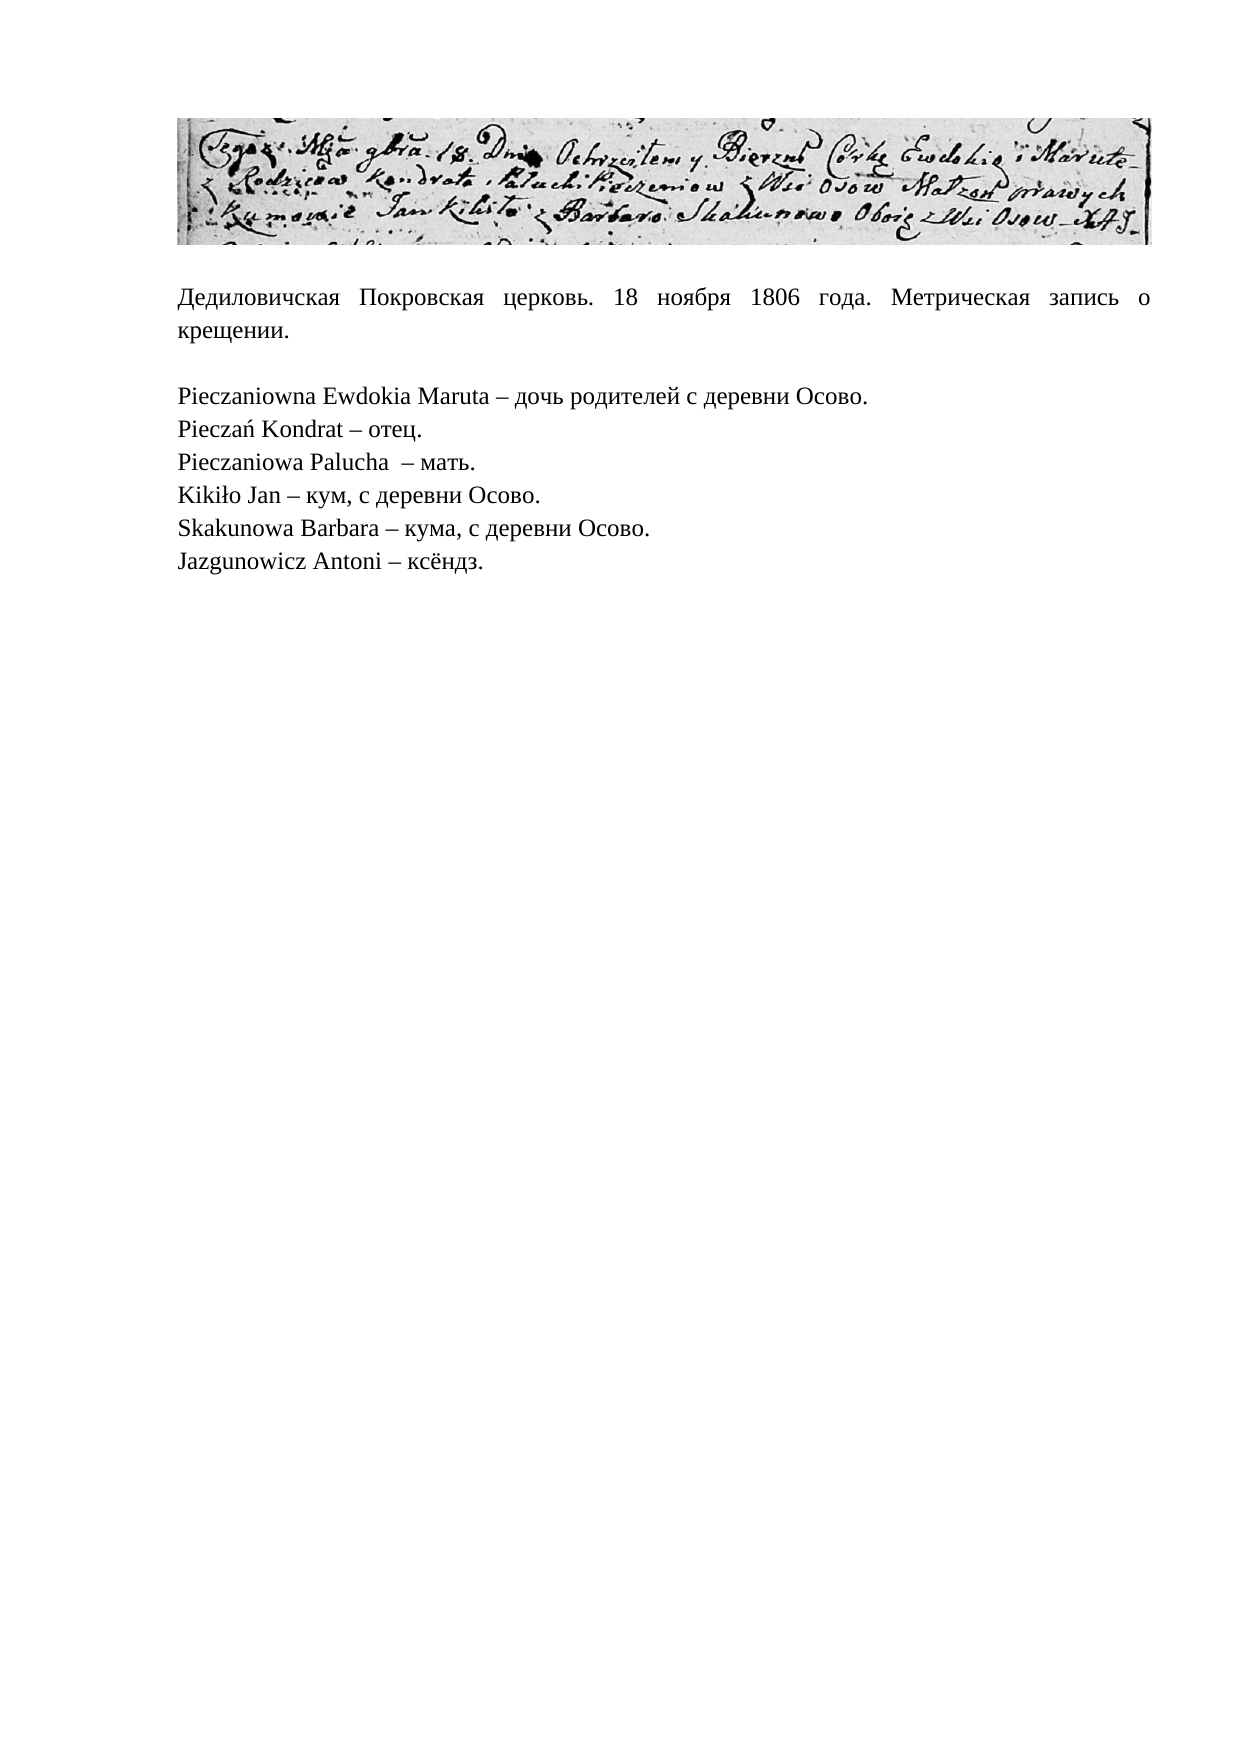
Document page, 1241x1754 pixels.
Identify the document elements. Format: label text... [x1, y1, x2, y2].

text Дедиловичская Покровская церковь. 18 ноября 1806 года. Метрическая запись о крещении. [177, 282, 1152, 343]
text Pieczań Kondrat – отец. [177, 414, 1152, 442]
text Pieczaniowa Palucha – мать. [177, 447, 1152, 476]
text Pieczaniowna Ewdokia Maruta – дочь родителей с деревни Осовo. [177, 381, 1152, 409]
text Skakunowa Barbara – кума, с деревни Осовo. [177, 513, 1152, 542]
picture [177, 118, 1152, 245]
text Jazgunowicz Antoni – ксёндз. [177, 546, 1152, 574]
text Kikiło Jan – кум, с деревни Осовo. [177, 480, 1152, 508]
